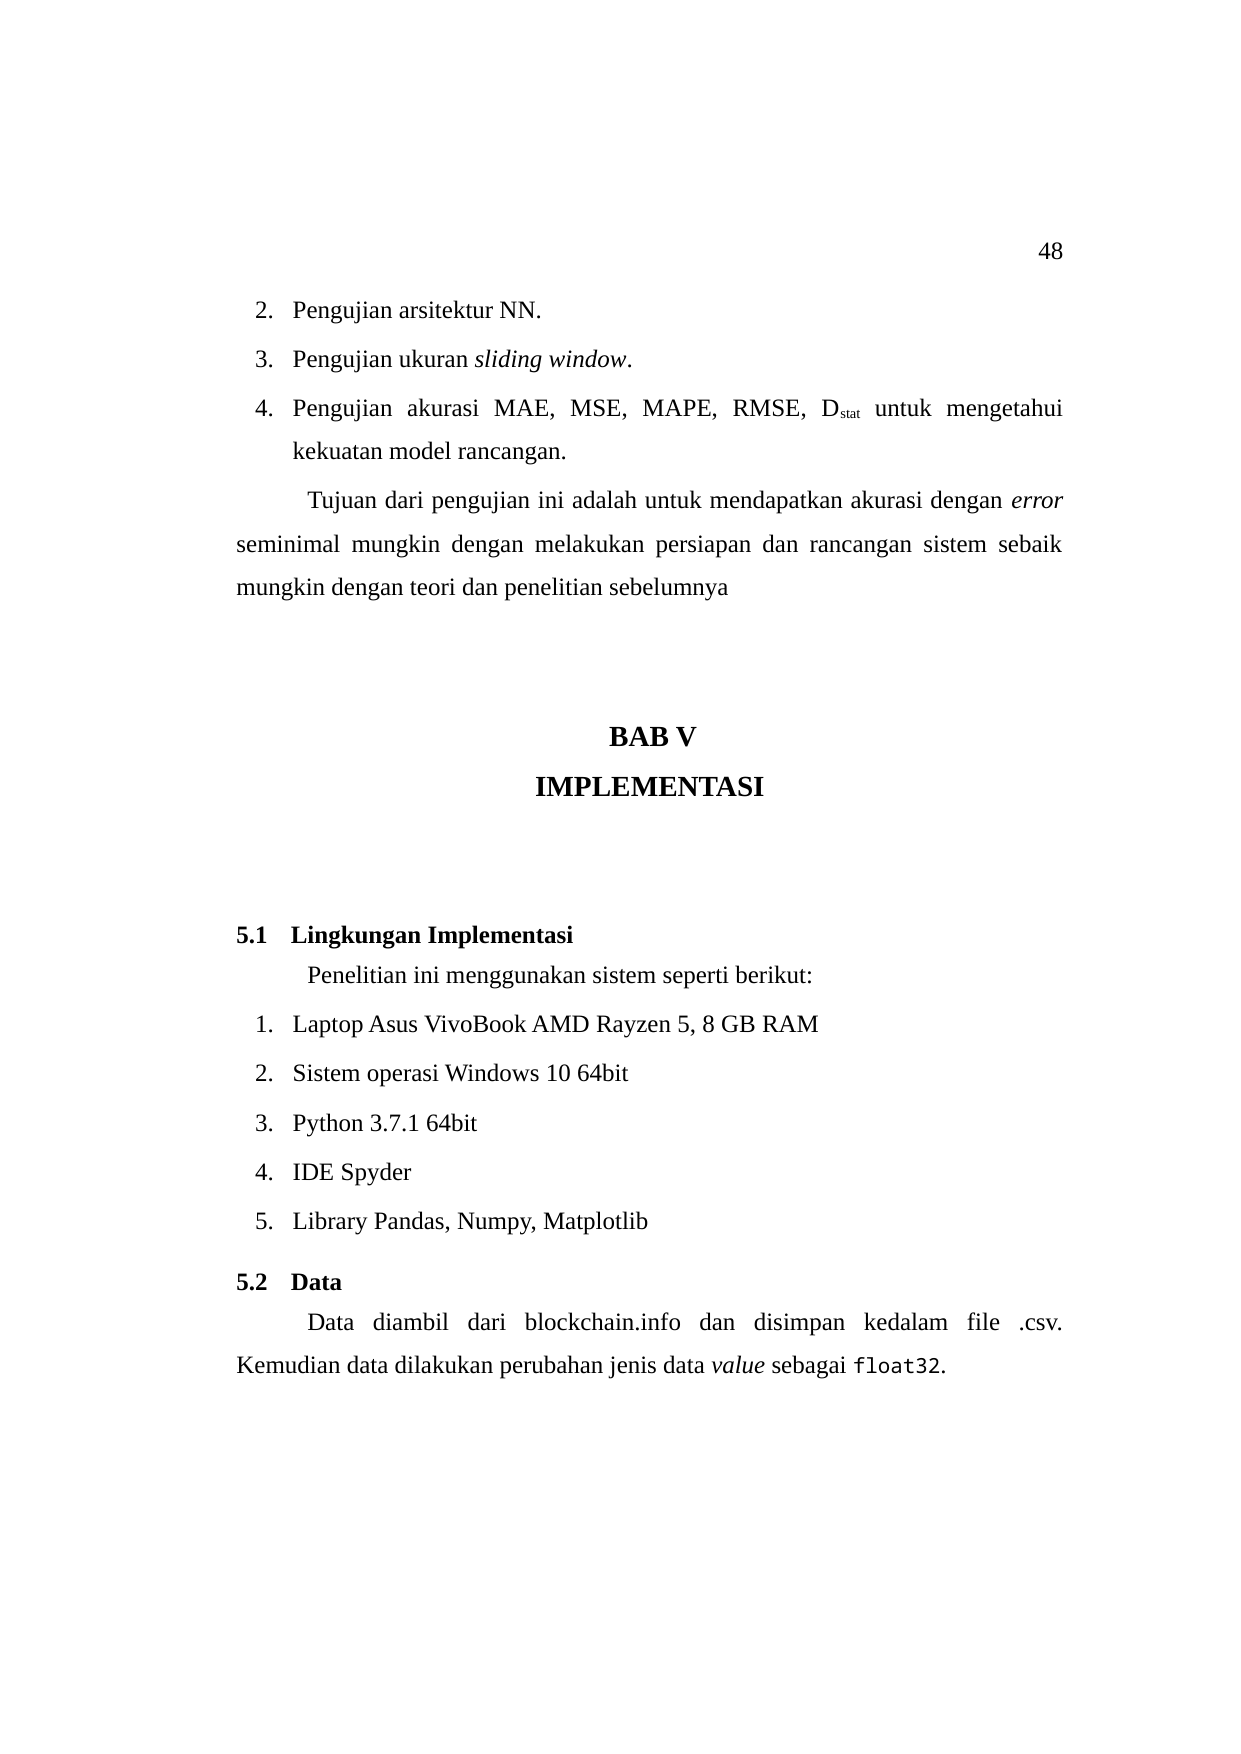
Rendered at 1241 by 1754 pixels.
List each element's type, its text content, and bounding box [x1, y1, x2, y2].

text 3. Python 3.7.1 64bit [255, 1108, 1063, 1136]
text 2. Sistem operasi Windows 10 64bit [255, 1058, 1063, 1087]
text Tujuan dari pengujian ini adalah untuk mendapatkan akurasi dengan error seminimal mungkin dengan melakukan persiapan dan rancangan sistem sebaik mungkin dengan teori dan penelitian sebelumnya [236, 486, 1063, 601]
subtitle BAB V IMPLEMENTASI [236, 719, 1063, 803]
text 5. Library Pandas, Numpy, Matplotlib [255, 1206, 1063, 1234]
text 3. Pengujian ukuran sliding window. [255, 344, 1063, 373]
text 2. Pengujian arsitektur NN. [255, 295, 1063, 324]
text Penelitian ini menggunakan sistem seperti berikut: [236, 960, 1063, 989]
subtitle Lingkungan Implementasi [236, 920, 1063, 949]
text Data diambil dari blockchain.info dan disimpan kedalam file .csv. Kemudian data dilakukan perubahan jenis data value sebagai float32. [236, 1307, 1063, 1380]
text 4. IDE Spyder [255, 1157, 1063, 1185]
text 4. Pengujian akurasi MAE, MSE, MAPE, RMSE, Dstat untuk mengetahui kekuatan model rancangan. [255, 393, 1063, 465]
subtitle Data [236, 1267, 1063, 1295]
text 1. Laptop Asus VivoBook AMD Rayzen 5, 8 GB RAM [255, 1009, 1063, 1038]
